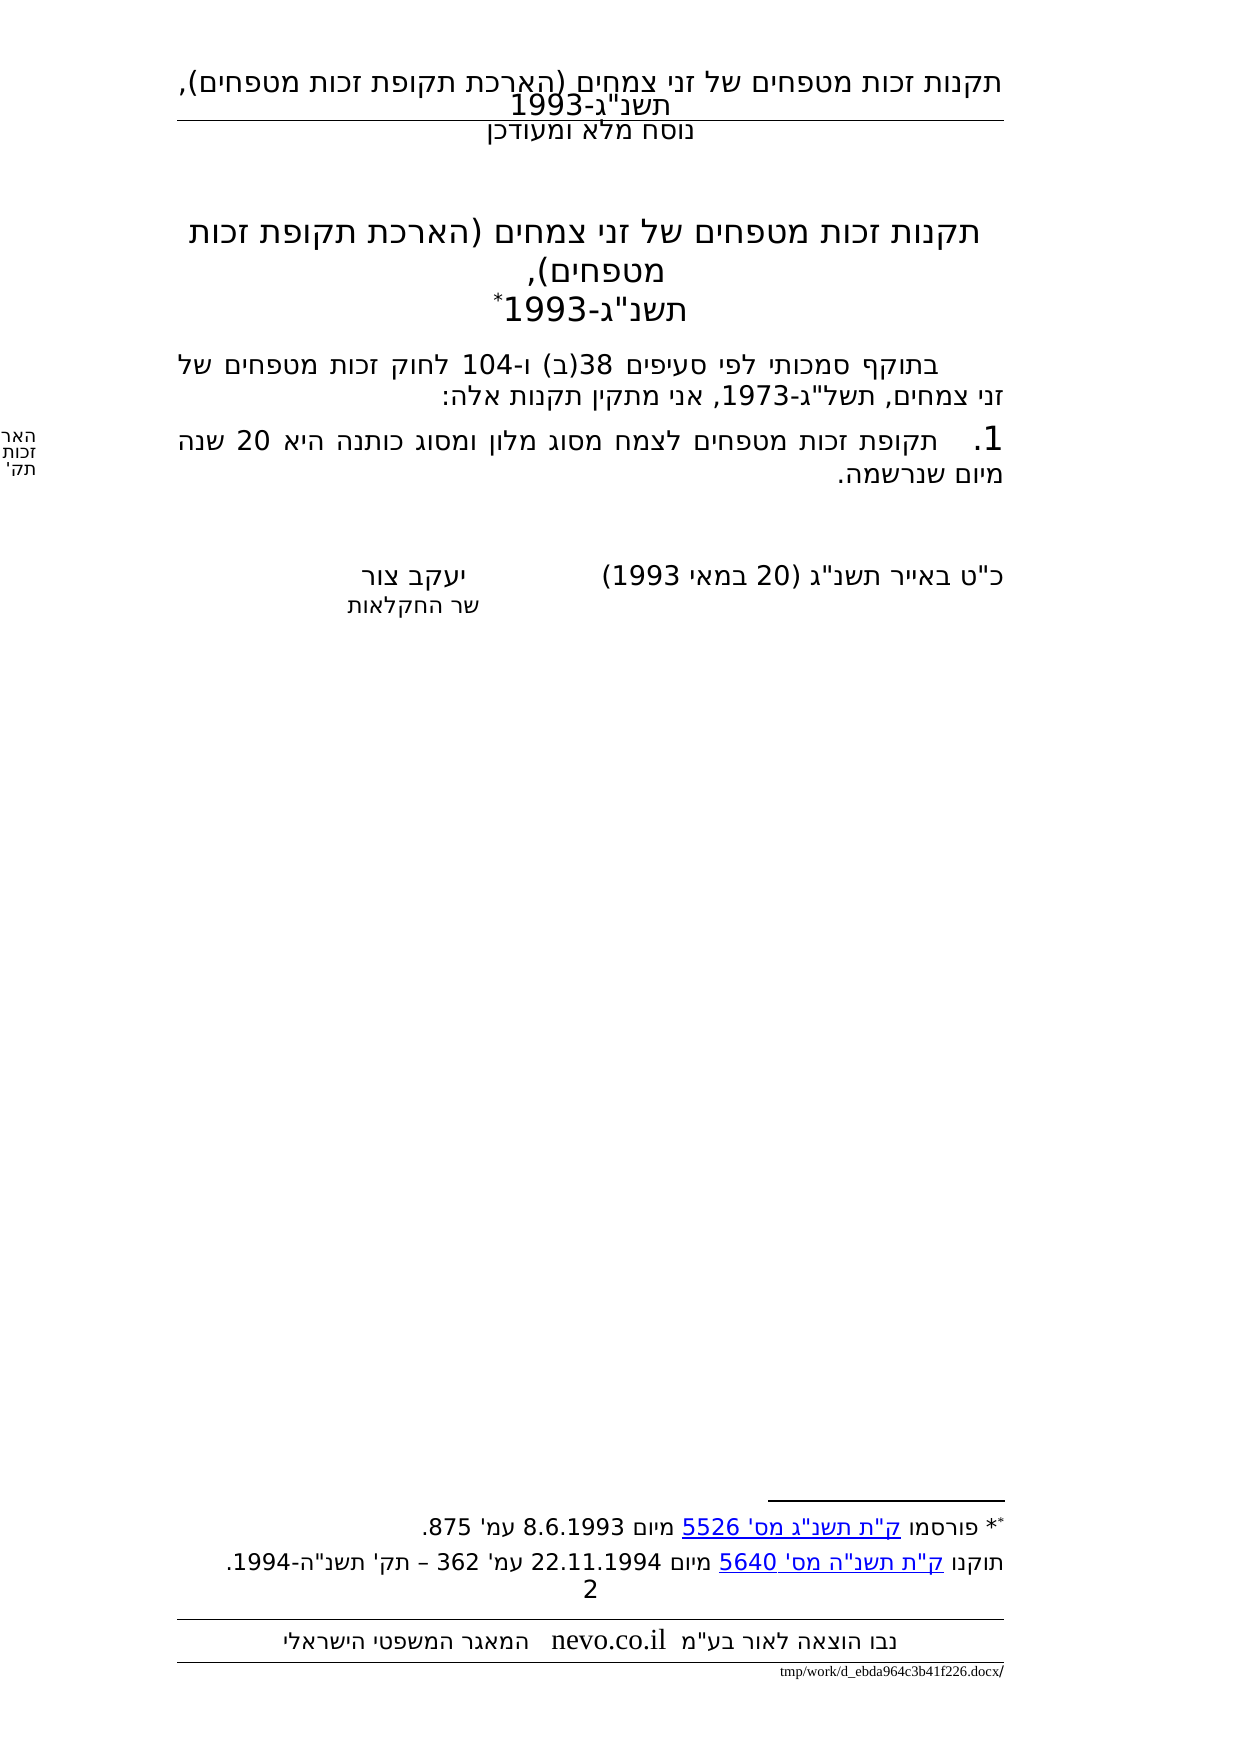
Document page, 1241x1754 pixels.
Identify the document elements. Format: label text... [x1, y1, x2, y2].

text תקנות זכות מטפחים של זני צמחים (הארכת תקופת זכות מטפחים), תשנ"ג-1993* [177, 212, 1004, 329]
text כ"ט באייר תשנ"ג (20 במאי 1993) יעקב צור [177, 561, 1004, 592]
text 1. תקופת זכות מטפחים לצמח מסוג מלון ומסוג כותנה היא 20 שנה מיום שנרשמה. [177, 419, 1004, 490]
text בתוקף סמכותי לפי סעיפים 38(ב) ו-104 לחוק זכות מטפחים של זני צמחים, תשל"ג-1973, אני מתקין תקנות אלה: [177, 349, 1004, 412]
text שר החקלאות [177, 592, 1004, 619]
